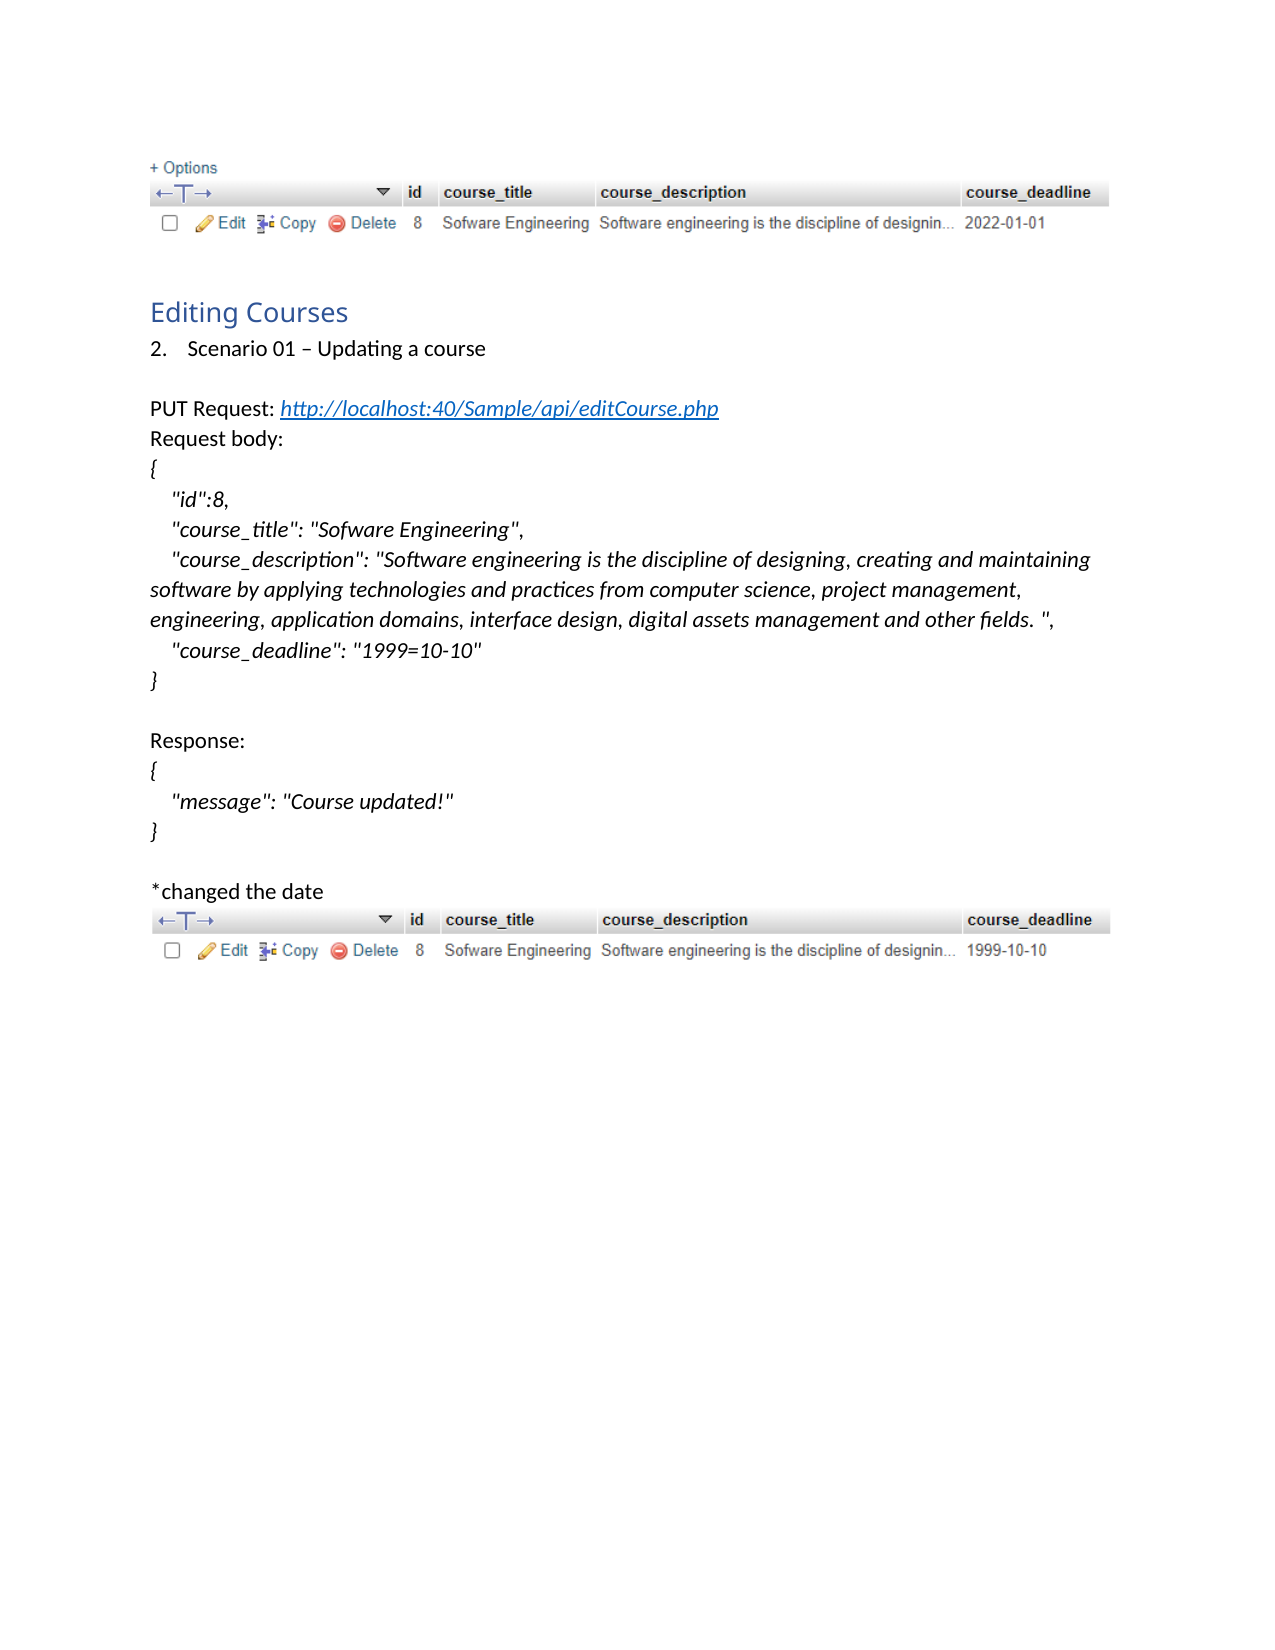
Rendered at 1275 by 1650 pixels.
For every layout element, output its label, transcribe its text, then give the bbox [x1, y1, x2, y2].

text { [150, 454, 1125, 482]
text Request body: [150, 424, 1125, 452]
text "id":8, [150, 485, 1125, 513]
text { [150, 757, 1125, 784]
list Scenario 01 – Updating a course [150, 334, 1125, 362]
text } [150, 666, 1125, 694]
text } [150, 817, 1125, 845]
subtitle Editing Courses [150, 294, 1125, 331]
text "course_deadline": "1999=10-10" [150, 636, 1125, 664]
text PUT Request: http://localhost:40/Sample/api/editCourse.php [150, 394, 1125, 422]
picture [150, 907, 1125, 983]
text "course_description": "Software engineering is the discipline of designing, creating and maintaining software by applying technologies and practices from computer science, project management, engineering, application domains, interface design, digital assets management and other fields. ", [150, 545, 1125, 633]
text Response: [150, 726, 1125, 754]
text *changed the date [150, 877, 1125, 905]
text "course_title": "Sofware Engineering", [150, 515, 1125, 543]
picture [150, 150, 1125, 258]
text "message": "Course updated!" [150, 787, 1125, 815]
